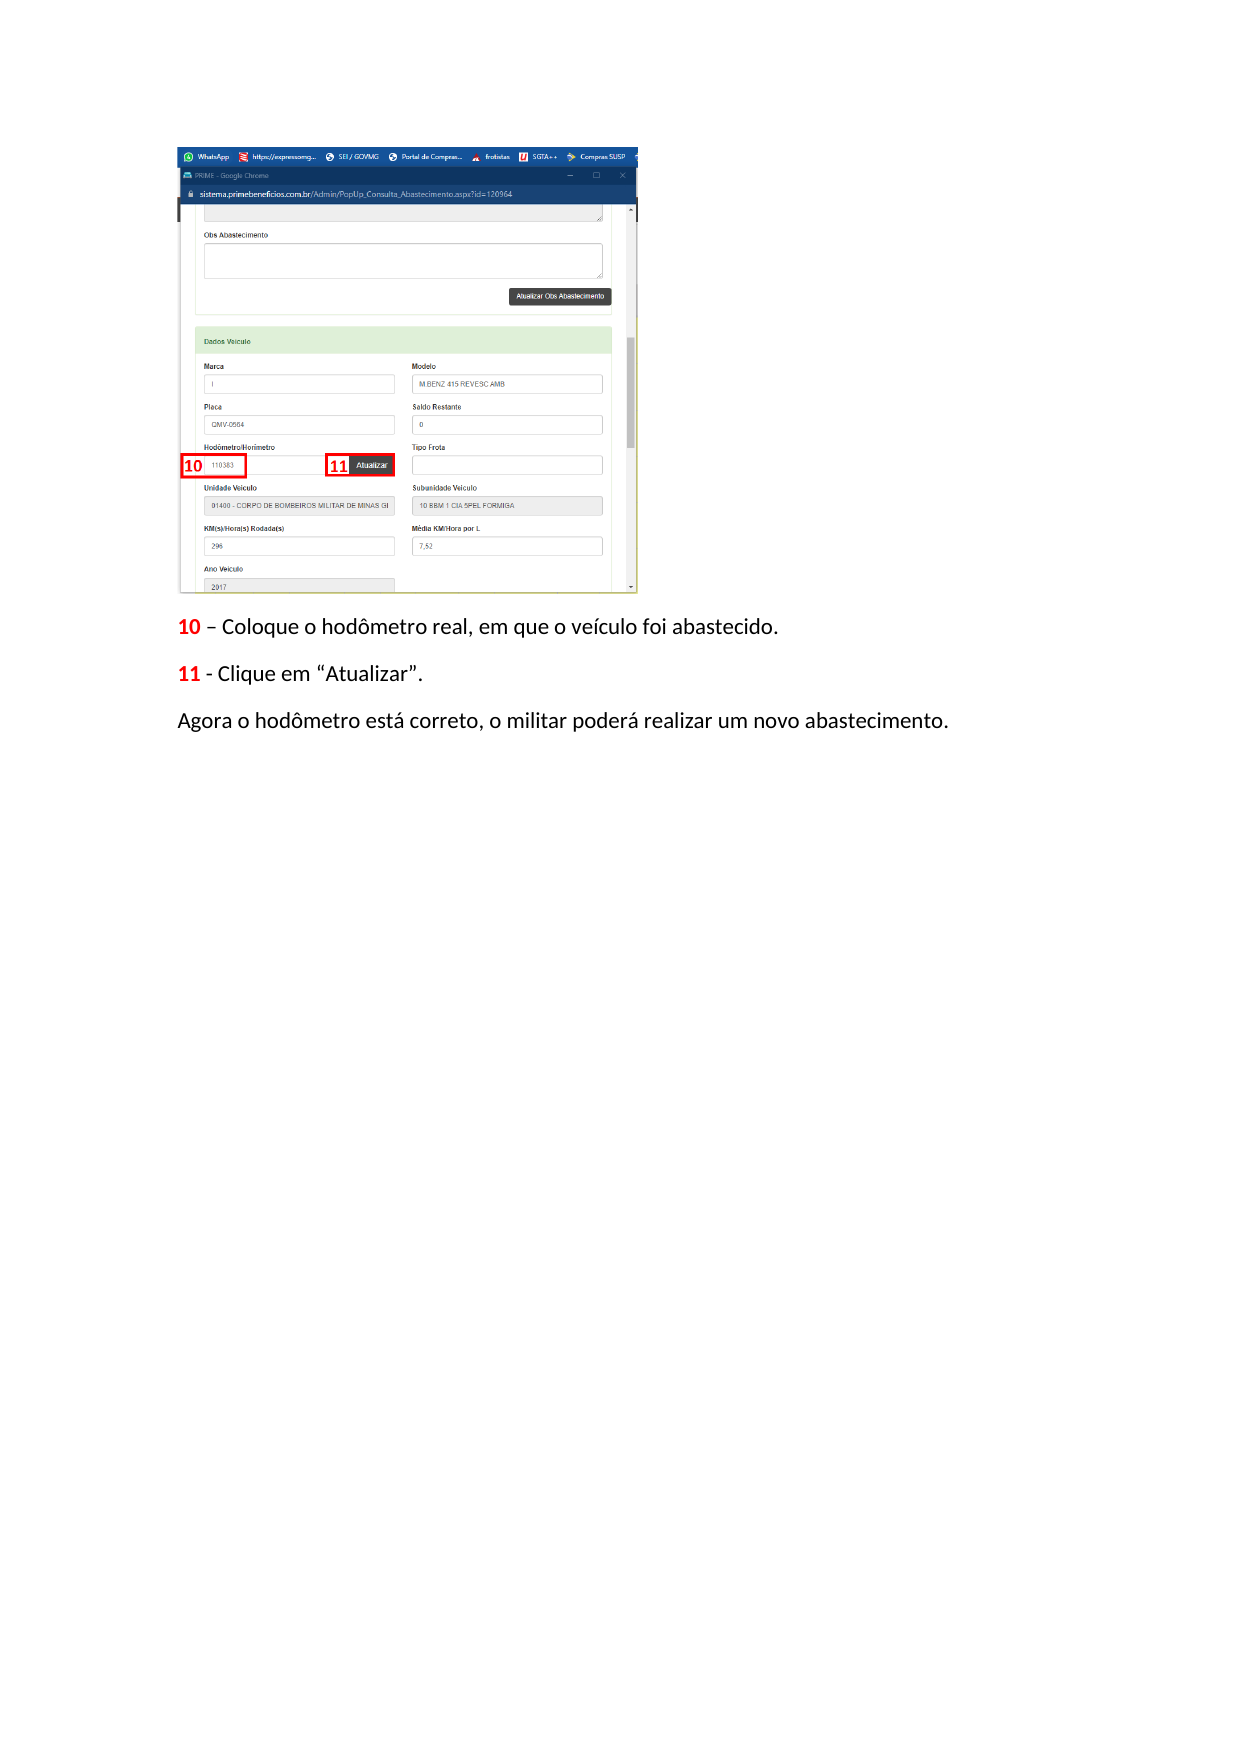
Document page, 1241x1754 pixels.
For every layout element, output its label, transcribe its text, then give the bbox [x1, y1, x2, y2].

picture [177, 147, 1061, 594]
text 11 - Clique em “Atualizar”. [177, 659, 1063, 687]
text Agora o hodômetro está correto, o militar poderá realizar um novo abastecimento. [177, 706, 1063, 734]
text 10 – Coloque o hodômetro real, em que o veículo foi abastecido. [177, 612, 1063, 640]
